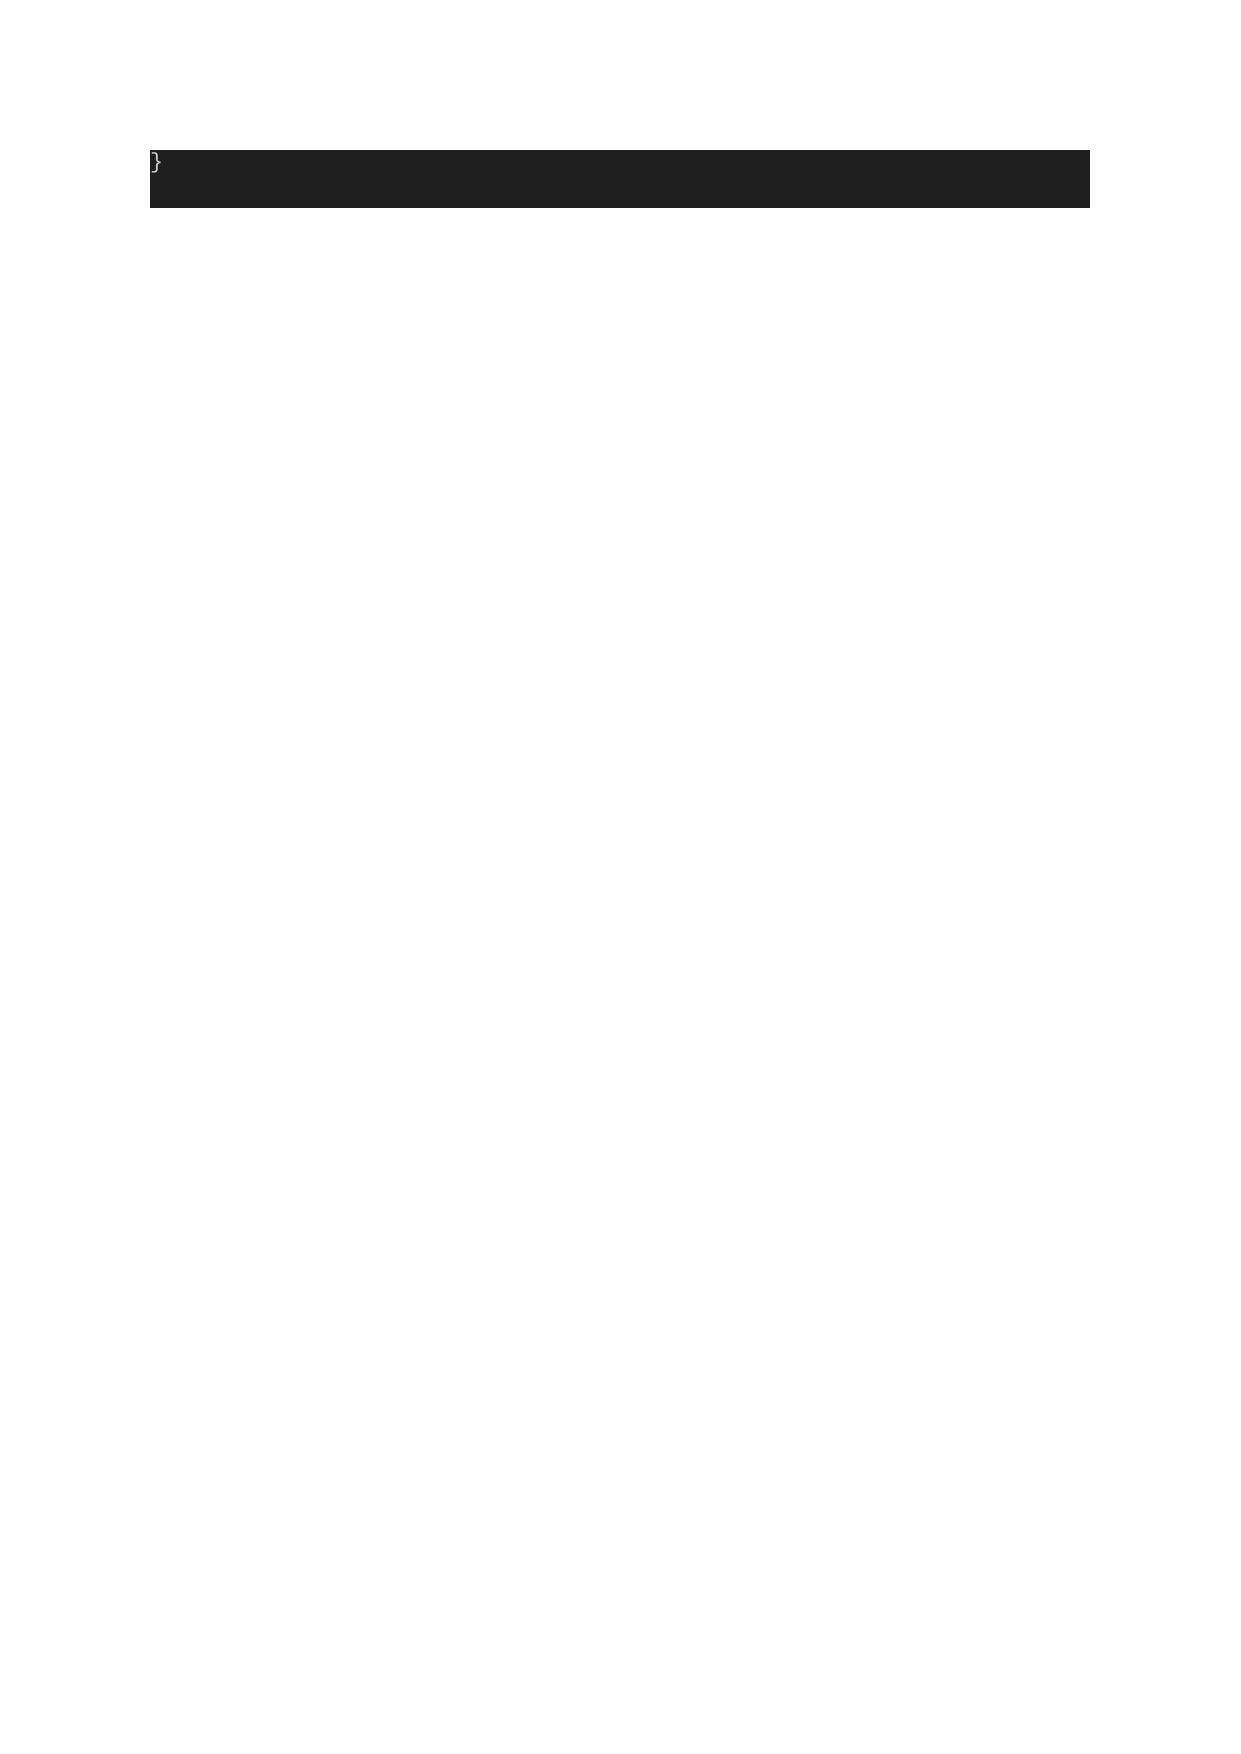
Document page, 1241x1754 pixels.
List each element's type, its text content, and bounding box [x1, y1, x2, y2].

text } [150, 150, 1090, 175]
